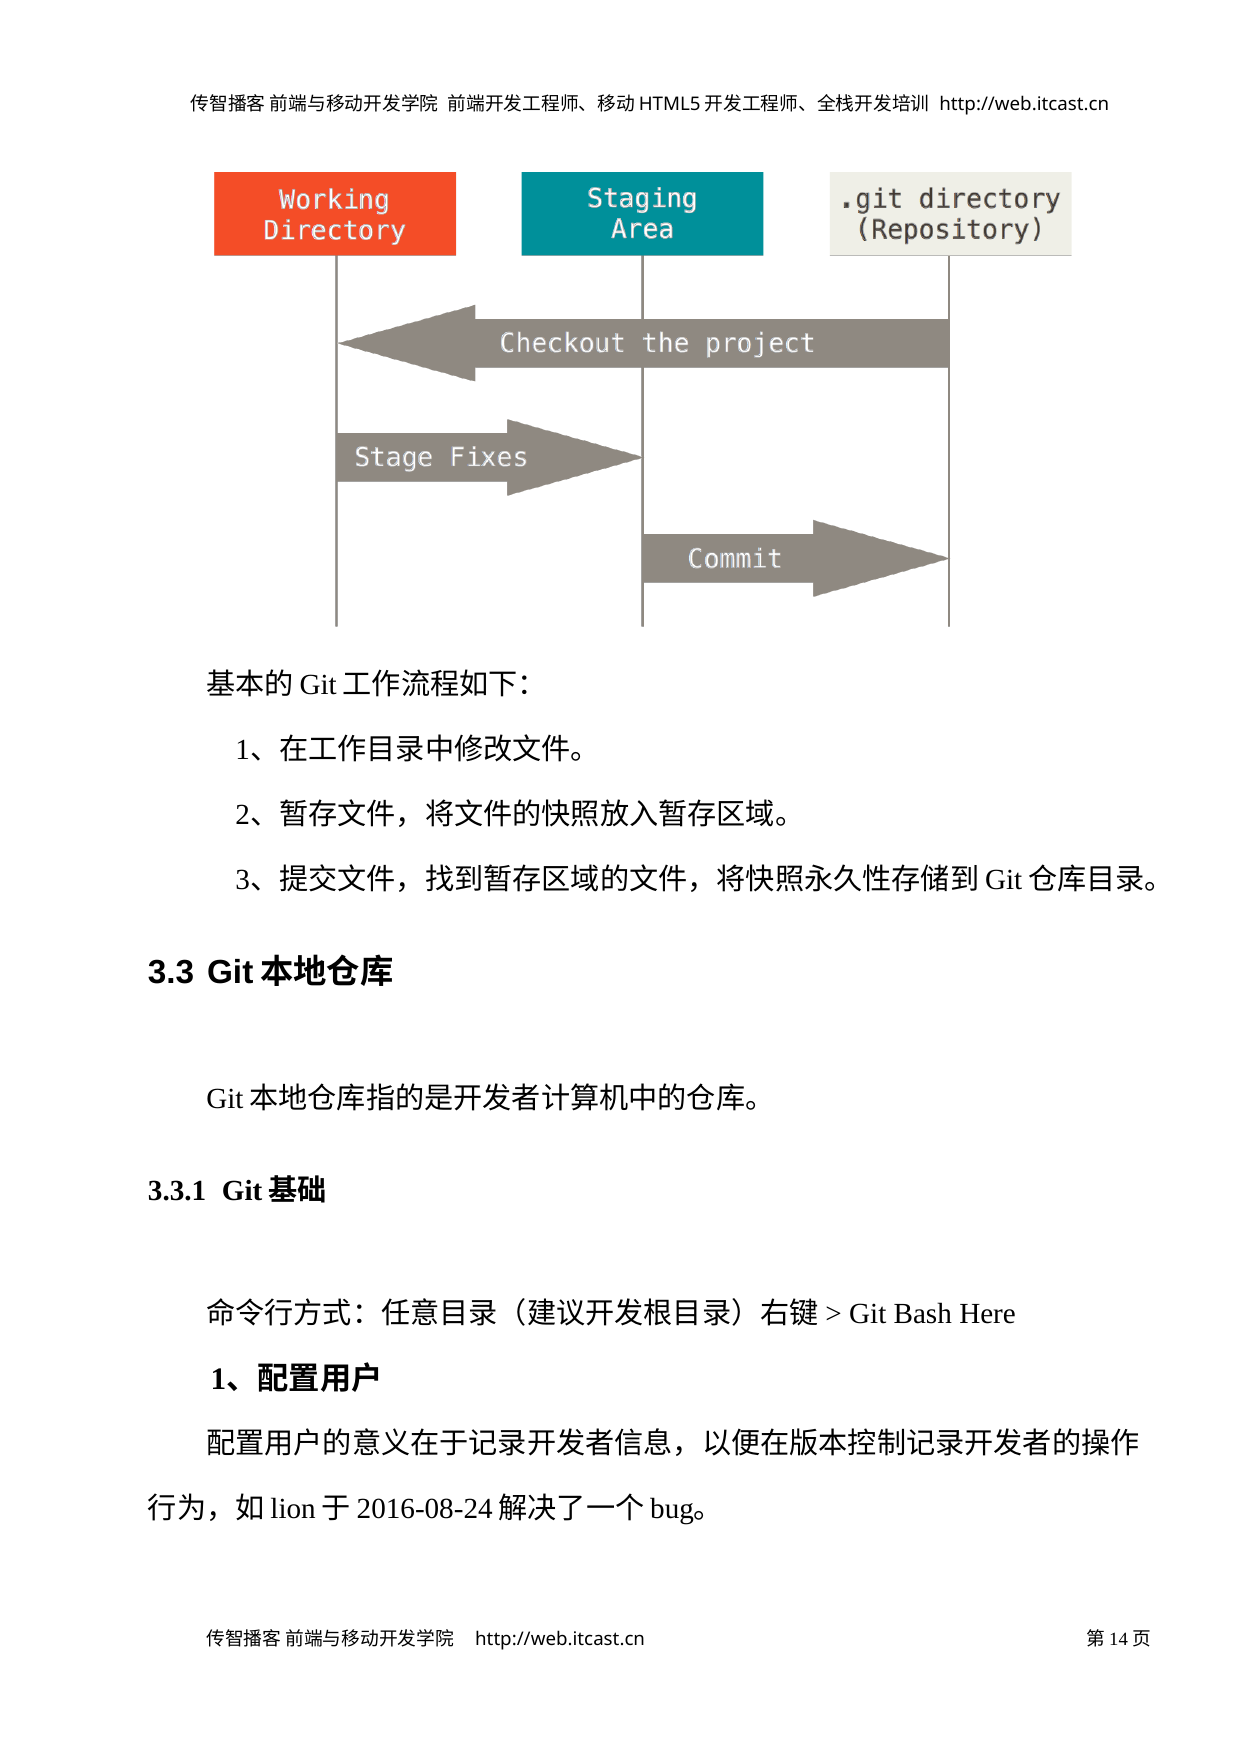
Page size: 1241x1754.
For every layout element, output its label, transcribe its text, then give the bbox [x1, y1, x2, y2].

subtitle Git本地仓库 [148, 937, 1152, 1002]
text 命令行方式：任意目录（建议开发根目录）右键 > Git Bash Here [148, 1278, 1152, 1343]
text 3、提交文件，找到暂存区域的文件，将快照永久性存储到Git仓库目录。 [206, 844, 1152, 909]
text 配置用户的意义在于记录开发者信息，以便在版本控制记录开发者的操作行为，如lion于2016-08-24解决了一个bug。 [148, 1408, 1152, 1538]
text 1、在工作目录中修改文件。 [206, 714, 1152, 779]
text 基本的Git工作流程如下： [148, 649, 1152, 714]
text 1、配置用户 [148, 1343, 1152, 1408]
text Git本地仓库指的是开发者计算机中的仓库。 [148, 1063, 1152, 1128]
subtitle Git基础 [148, 1155, 1152, 1220]
text 2、暂存文件，将文件的快照放入暂存区域。 [206, 779, 1152, 844]
picture [206, 163, 1083, 648]
